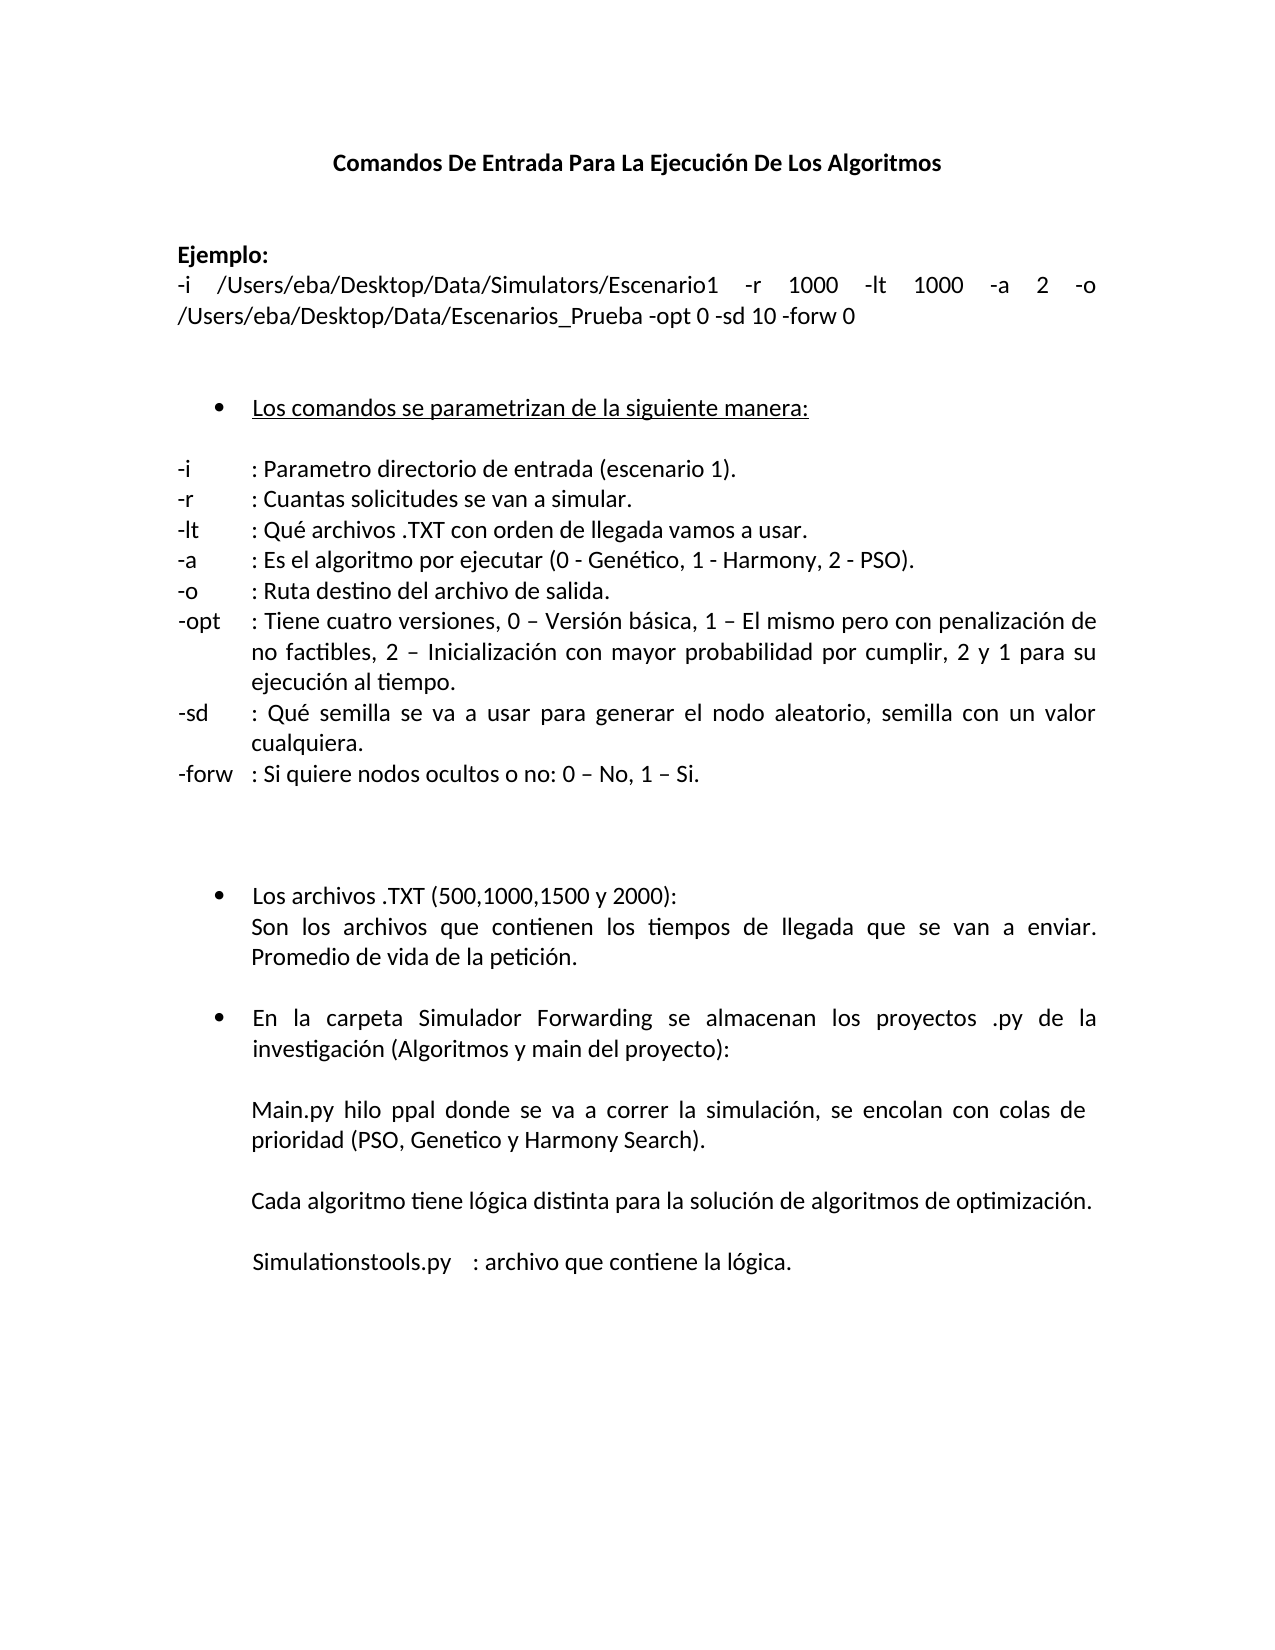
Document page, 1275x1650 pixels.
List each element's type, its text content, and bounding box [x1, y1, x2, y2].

text -i /Users/eba/Desktop/Data/Simulators/Escenario1 -r 1000 -lt 1000 -a 2 -o /Users/eba/Desktop/Data/Escenarios_Prueba -opt 0 -sd 10 -forw 0 [177, 270, 1098, 331]
text -lt : Qué archivos .TXT con orden de llegada vamos a usar. [177, 514, 1098, 544]
text Son los archivos que contienen los tiempos de llegada que se van a enviar. Promedio de vida de la petición. [215, 911, 1098, 972]
text -opt : Tiene cuatro versiones, 0 – Versión básica, 1 – El mismo pero con penalización de no factibles, 2 – Inicialización con mayor probabilidad por cumplir, 2 y 1 para su ejecución al tiempo. [178, 605, 1098, 697]
list Simulationstools.py : archivo que contiene la lógica. [252, 1246, 1098, 1277]
text -forw : Si quiere nodos ocultos o no: 0 – No, 1 – Si. [178, 758, 1098, 788]
text -sd : Qué semilla se va a usar para generar el nodo aleatorio, semilla con un valor cualquiera. [178, 697, 1098, 758]
text Comandos De Entrada Para La Ejecución De Los Algoritmos [177, 148, 1098, 178]
list En la carpeta Simulador Forwarding se almacenan los proyectos .py de la investigación (Algoritmos y main del proyecto): [215, 1002, 1098, 1063]
text Ejemplo: [177, 239, 1098, 270]
list Los archivos .TXT (500,1000,1500 y 2000): [215, 880, 1098, 911]
text -i : Parametro directorio de entrada (escenario 1). [177, 453, 1098, 483]
text Cada algoritmo tiene lógica distinta para la solución de algoritmos de optimización. [177, 1185, 1098, 1216]
text Main.py hilo ppal donde se va a correr la simulación, se encolan con colas de prioridad (PSO, Genetico y Harmony Search). [177, 1094, 1098, 1155]
text -a : Es el algoritmo por ejecutar (0 - Genético, 1 - Harmony, 2 - PSO). [177, 544, 1098, 575]
list Los comandos se parametrizan de la siguiente manera: [215, 392, 1098, 422]
text -o : Ruta destino del archivo de salida. [177, 575, 1098, 605]
text -r : Cuantas solicitudes se van a simular. [177, 483, 1098, 514]
